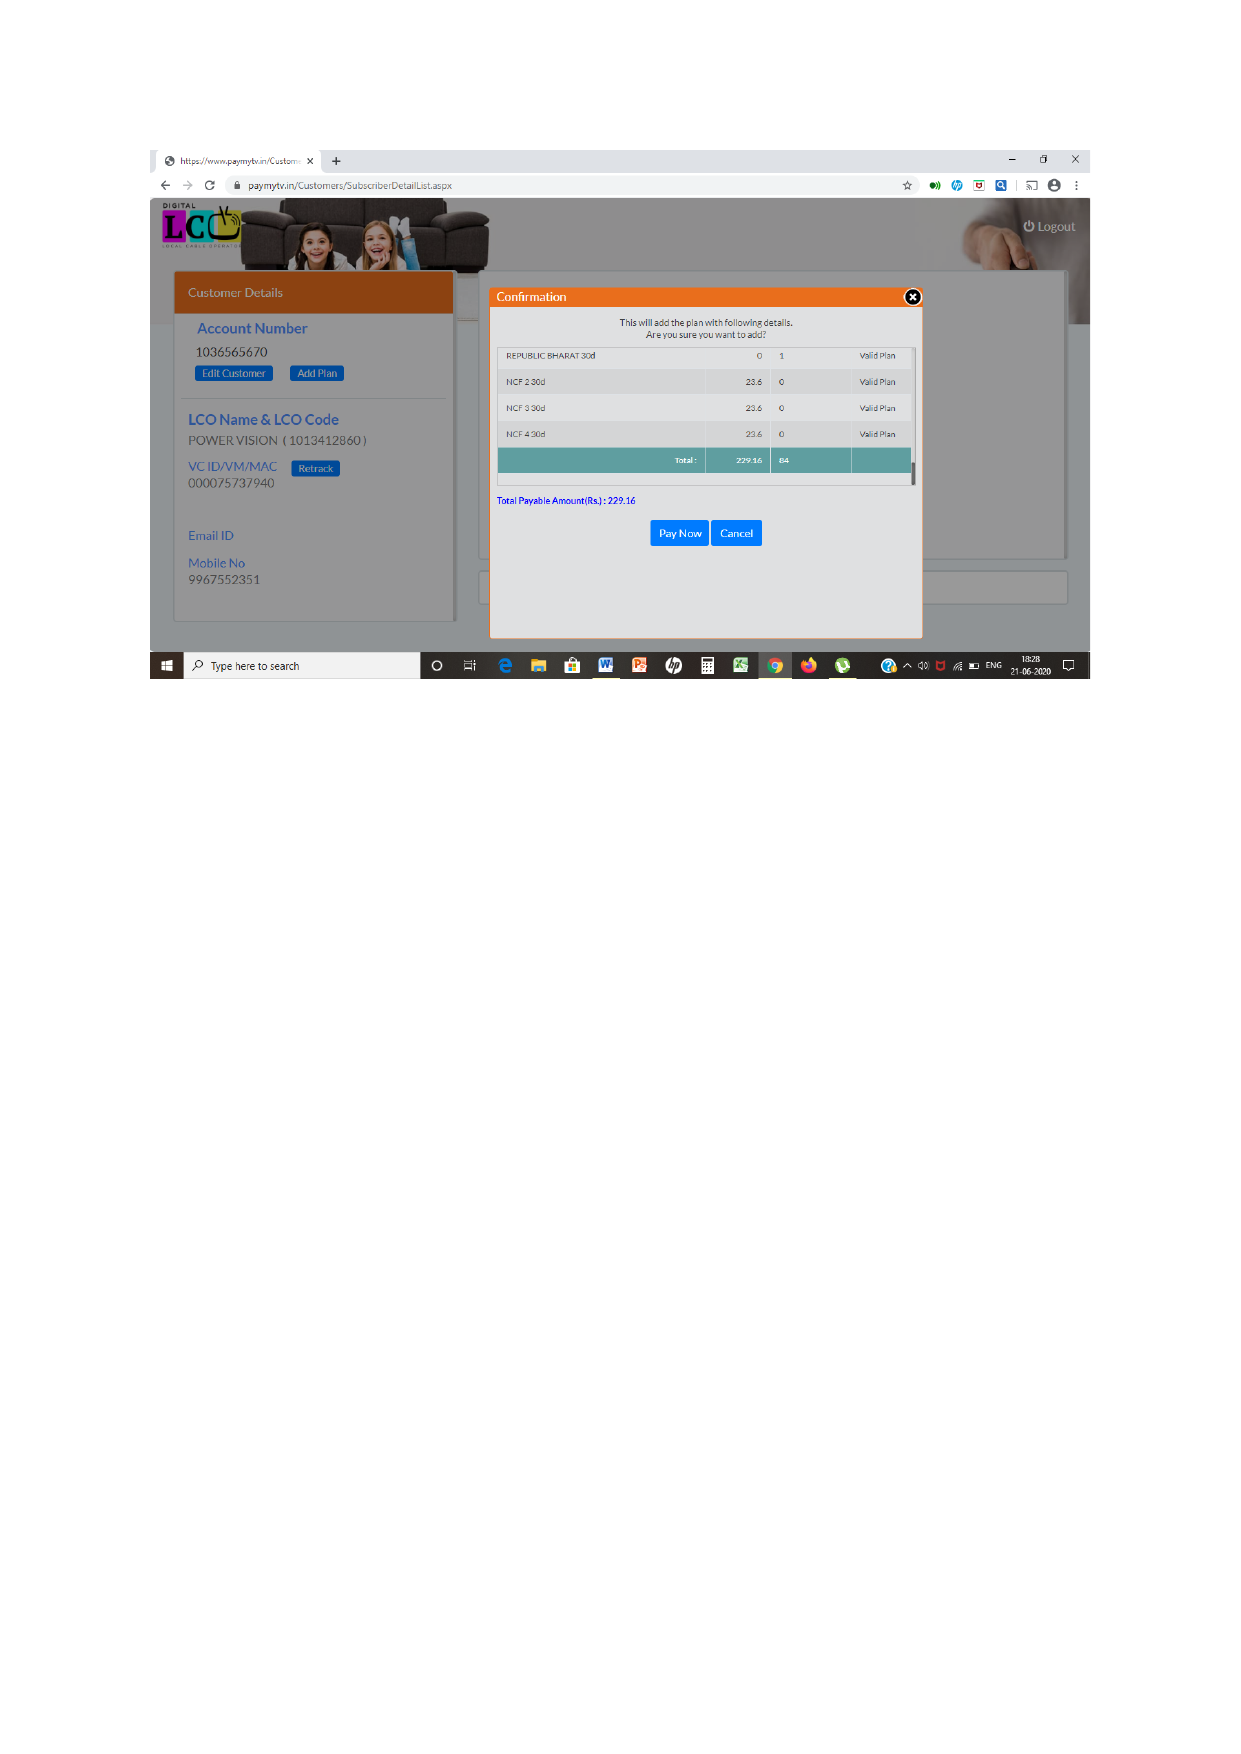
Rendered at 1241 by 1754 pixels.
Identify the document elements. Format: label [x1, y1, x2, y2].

picture [150, 150, 1091, 679]
